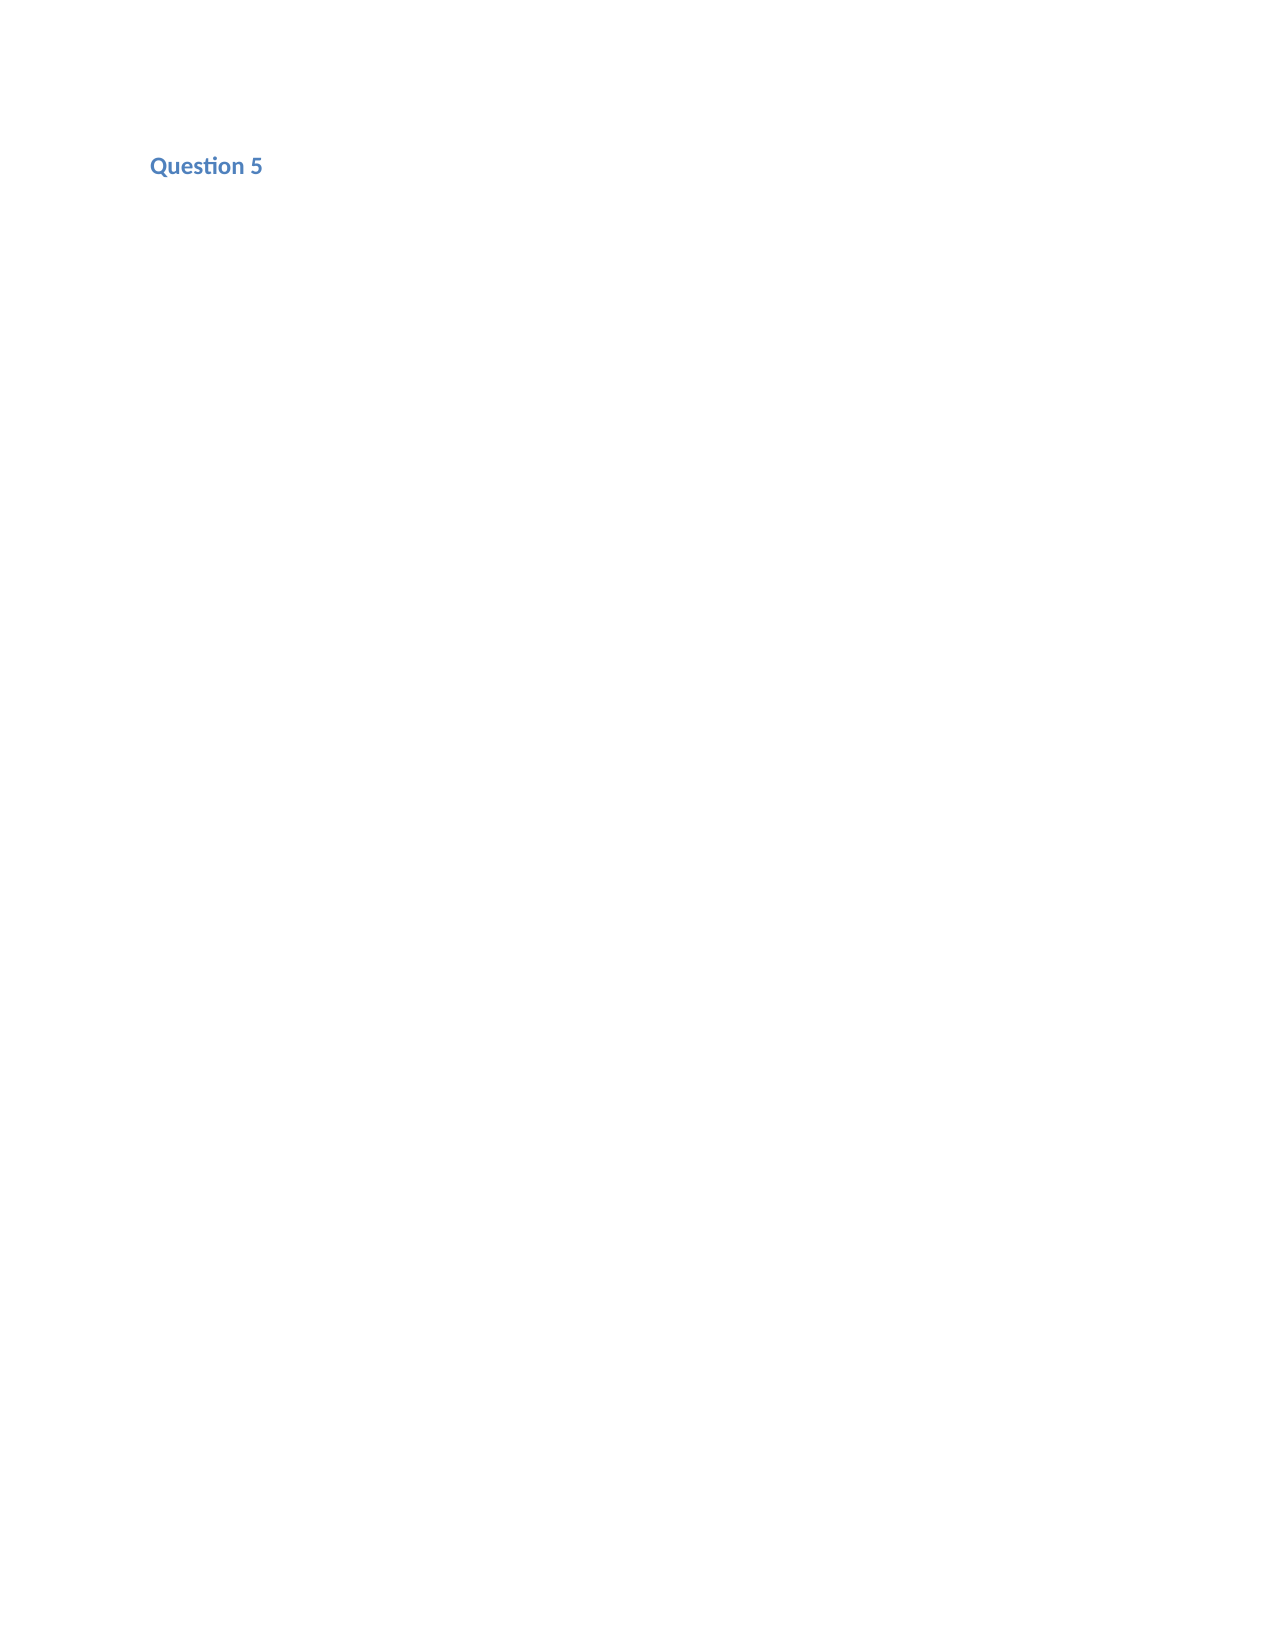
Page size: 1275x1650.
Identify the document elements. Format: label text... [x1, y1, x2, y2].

subtitle Question 5 [150, 150, 1125, 181]
